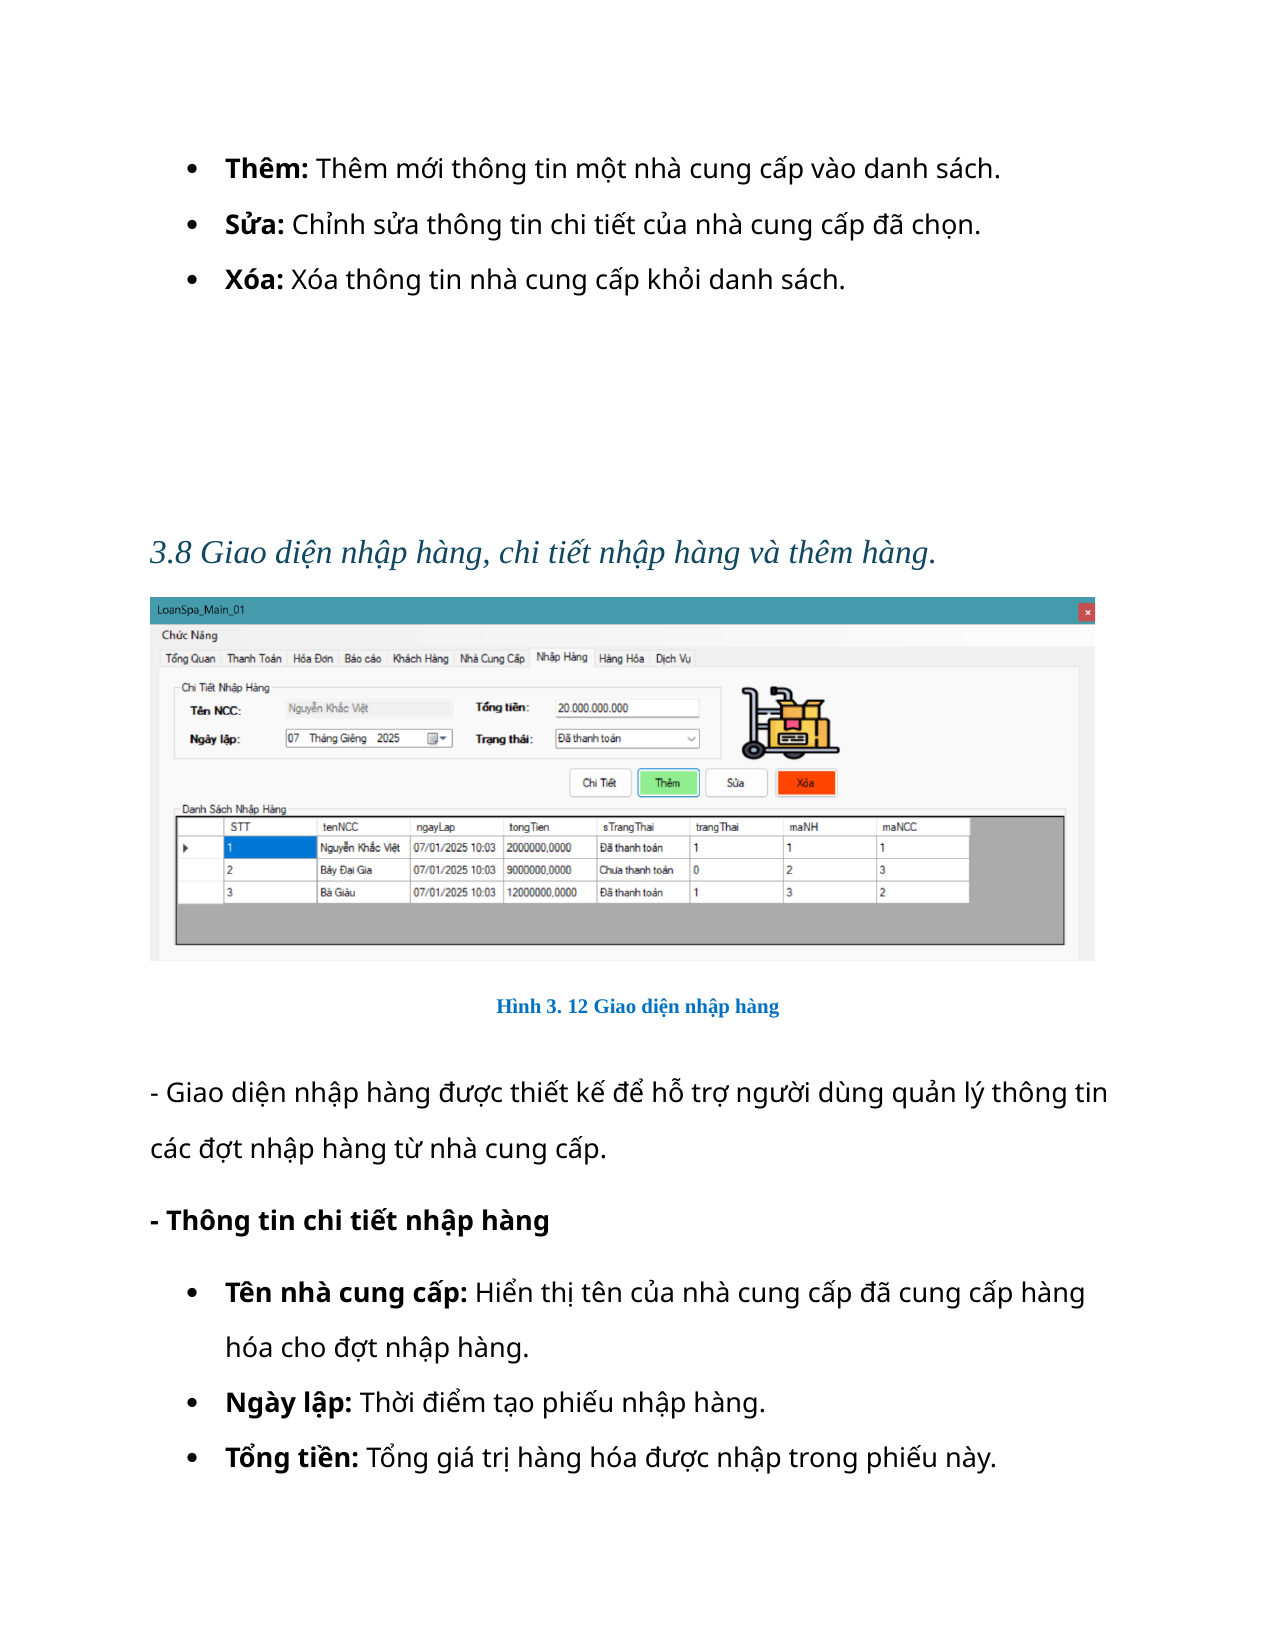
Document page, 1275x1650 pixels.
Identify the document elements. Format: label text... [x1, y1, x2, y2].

picture [150, 597, 1096, 961]
text - Giao diện nhập hàng được thiết kế để hỗ trợ người dùng quản lý thông tin các đợt nhập hàng từ nhà cung cấp. [150, 1074, 1125, 1166]
list Tên nhà cung cấp: Hiển thị tên của nhà cung cấp đã cung cấp hàng hóa cho đợt nhập hàng. [187, 1273, 1125, 1365]
text Hình 3. 12 Giao diện nhập hàng [150, 994, 1125, 1018]
text - Thông tin chi tiết nhập hàng [150, 1201, 1125, 1238]
list Sửa: Chỉnh sửa thông tin chi tiết của nhà cung cấp đã chọn. [187, 205, 1125, 242]
subtitle 3.8 Giao diện nhập hàng, chi tiết nhập hàng và thêm hàng. [150, 532, 1125, 570]
list Thêm: Thêm mới thông tin một nhà cung cấp vào danh sách. [187, 150, 1125, 187]
list Tổng tiền: Tổng giá trị hàng hóa được nhập trong phiếu này. [187, 1439, 1125, 1476]
list Xóa: Xóa thông tin nhà cung cấp khỏi danh sách. [187, 261, 1125, 297]
list Ngày lập: Thời điểm tạo phiếu nhập hàng. [187, 1384, 1125, 1421]
